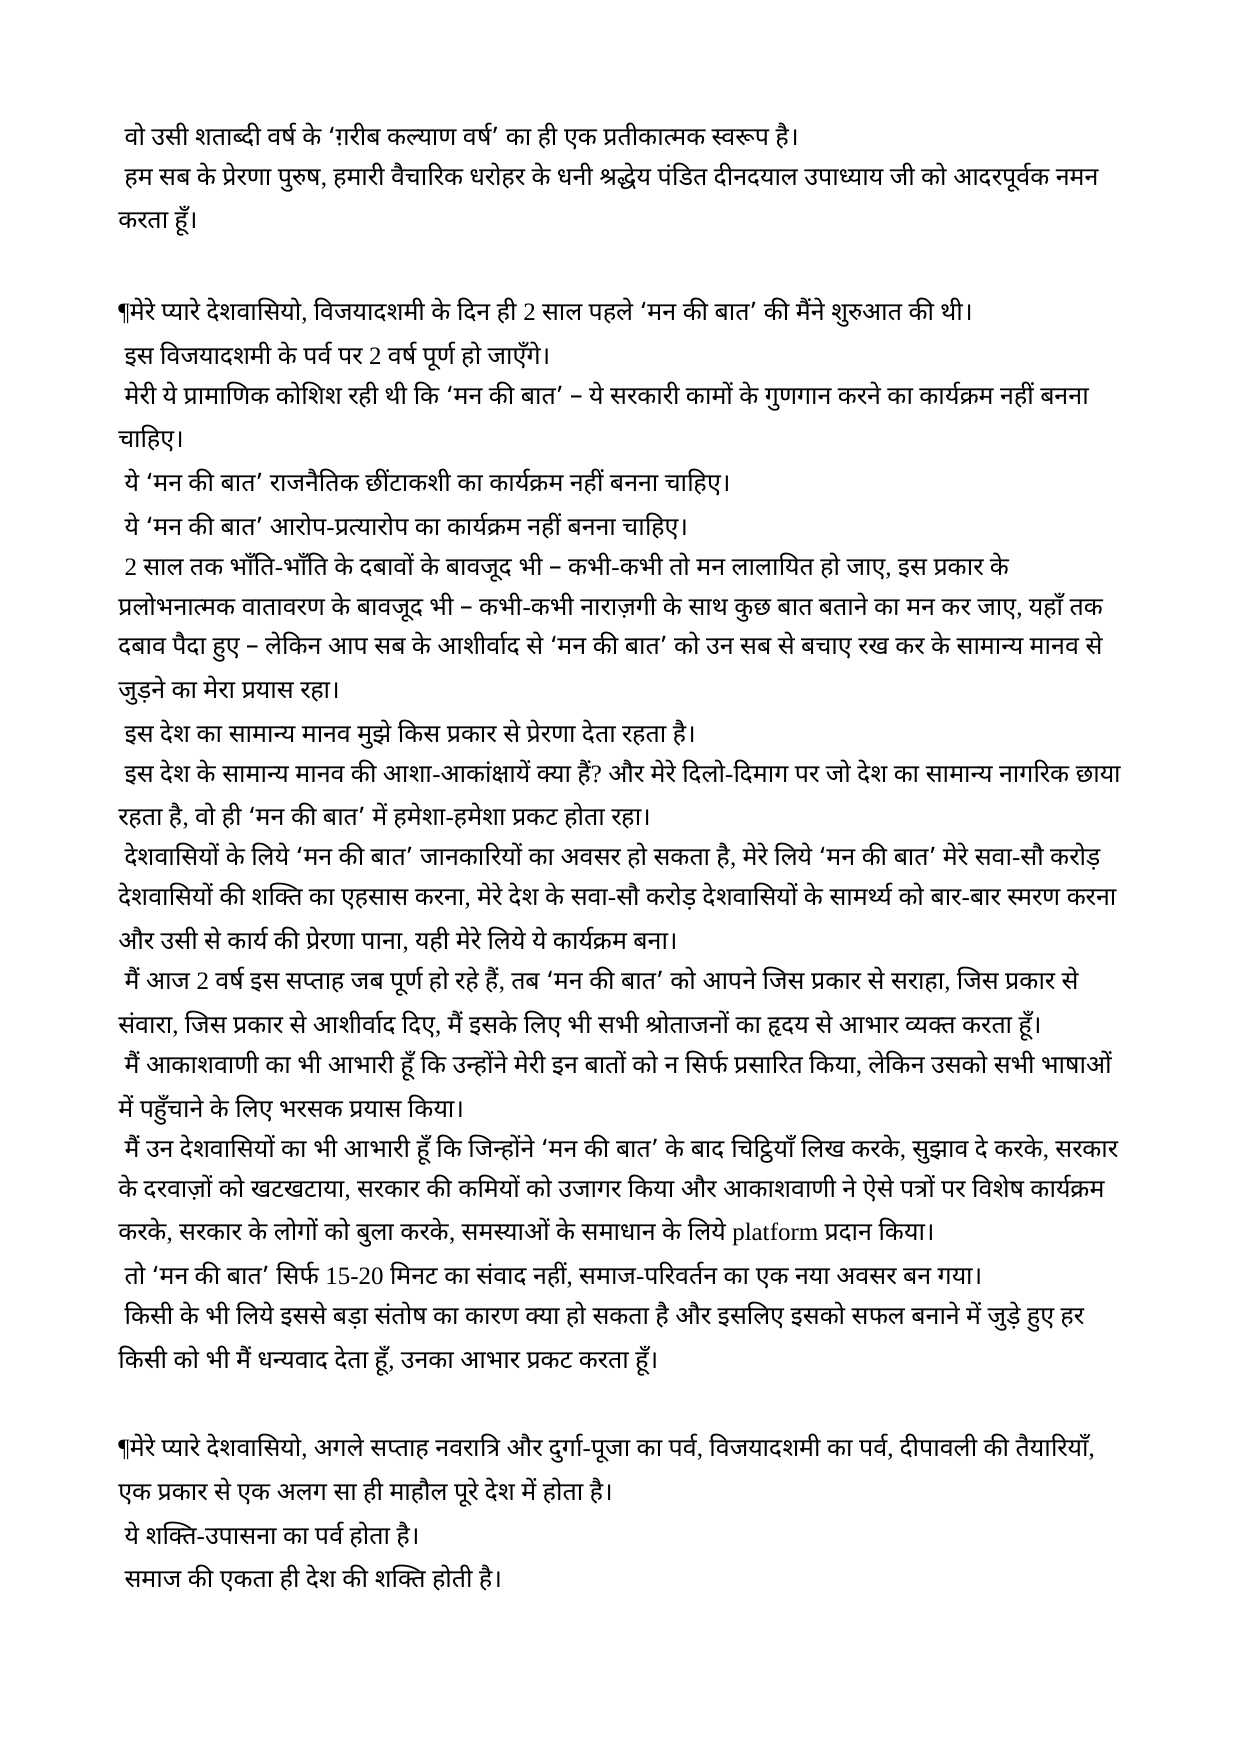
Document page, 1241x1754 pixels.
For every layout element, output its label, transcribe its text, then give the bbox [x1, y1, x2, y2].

text ¶मेरे प्यारे देशवासियो, विजयादशमी के दिन ही 2 साल पहले ‘मन की बात’ की मैंने शुरुआत की थी। इस विजयादशमी के पर्व पर 2 वर्ष पूर्ण हो जाएँगे। मेरी ये प्रामाणिक कोशिश रही थी कि ‘मन की बात’ – ये सरकारी कामों के गुणगान करने का कार्यक्रम नहीं बनना चाहिए। ये ‘मन की बात’ राजनैतिक छींटाकशी का कार्यक्रम नहीं बनना चाहिए। ये ‘मन की बात’ आरोप-प्रत्यारोप का कार्यक्रम नहीं बनना चाहिए। 2 साल तक भाँति-भाँति के दबावों के बावजूद भी – कभी-कभी तो मन लालायित हो जाए, इस प्रकार के प्रलोभनात्मक वातावरण के बावजूद भी – कभी-कभी नाराज़गी के साथ कुछ बात बताने का मन कर जाए, यहाँ तक दबाव पैदा हुए – लेकिन आप सब के आशीर्वाद से ‘मन की बात’ को उन सब से बचाए रख कर के सामान्य मानव से जुड़ने का मेरा प्रयास रहा। इस देश का सामान्य मानव मुझे किस प्रकार से प्रेरणा देता रहता है। इस देश के सामान्य मानव की आशा-आकांक्षायें क्या हैं? और मेरे दिलो-दिमाग पर जो देश का सामान्य नागरिक छाया रहता है, वो ही ‘मन की बात’ में हमेशा-हमेशा प्रकट होता रहा। देशवासियों के लिये ‘मन की बात’ जानकारियों का अवसर हो सकता है, मेरे लिये ‘मन की बात’ मेरे सवा-सौ करोड़ देशवासियों की शक्ति का एहसास करना, मेरे देश के सवा-सौ करोड़ देशवासियों के सामर्थ्य को बार-बार स्मरण करना और उसी से कार्य की प्रेरणा पाना, यही मेरे लिये ये कार्यक्रम बना। मैं आज 2 वर्ष इस सप्ताह जब पूर्ण हो रहे हैं, तब ‘मन की बात’ को आपने जिस प्रकार से सराहा, जिस प्रकार से संवारा, जिस प्रकार से आशीर्वाद दिए, मैं इसके लिए भी सभी श्रोताजनों का हृदय से आभार व्यक्त करता हूँ। मैं आकाशवाणी का भी आभारी हूँ कि उन्होंने मेरी इन बातों को न सिर्फ प्रसारित किया, लेकिन उसको सभी भाषाओं में पहुँचाने के लिए भरसक प्रयास किया। मैं उन देशवासियों का भी आभारी हूँ कि जिन्होंने ‘मन की बात’ के बाद चिट्ठियाँ लिख करके, सुझाव दे करके, सरकार के दरवाज़ों को खटखटाया, सरकार की कमियों को उजागर किया और आकाशवाणी ने ऐसे पत्रों पर विशेष कार्यक्रम करके, सरकार के लोगों को बुला करके, समस्याओं के समाधान के लिये platform प्रदान किया। तो ‘मन की बात’ सिर्फ 15-20 मिनट का संवाद नहीं, समाज-परिवर्तन का एक नया अवसर बन गया। किसी के भी लिये इससे बड़ा संतोष का कारण क्या हो सकता है और इसलिए इसको सफल बनाने में जुड़े हुए हर किसी को भी मैं धन्यवाद देता हूँ, उनका आभार प्रकट करता हूँ। [118, 294, 1122, 1413]
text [118, 1433, 1122, 1598]
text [118, 118, 1122, 273]
